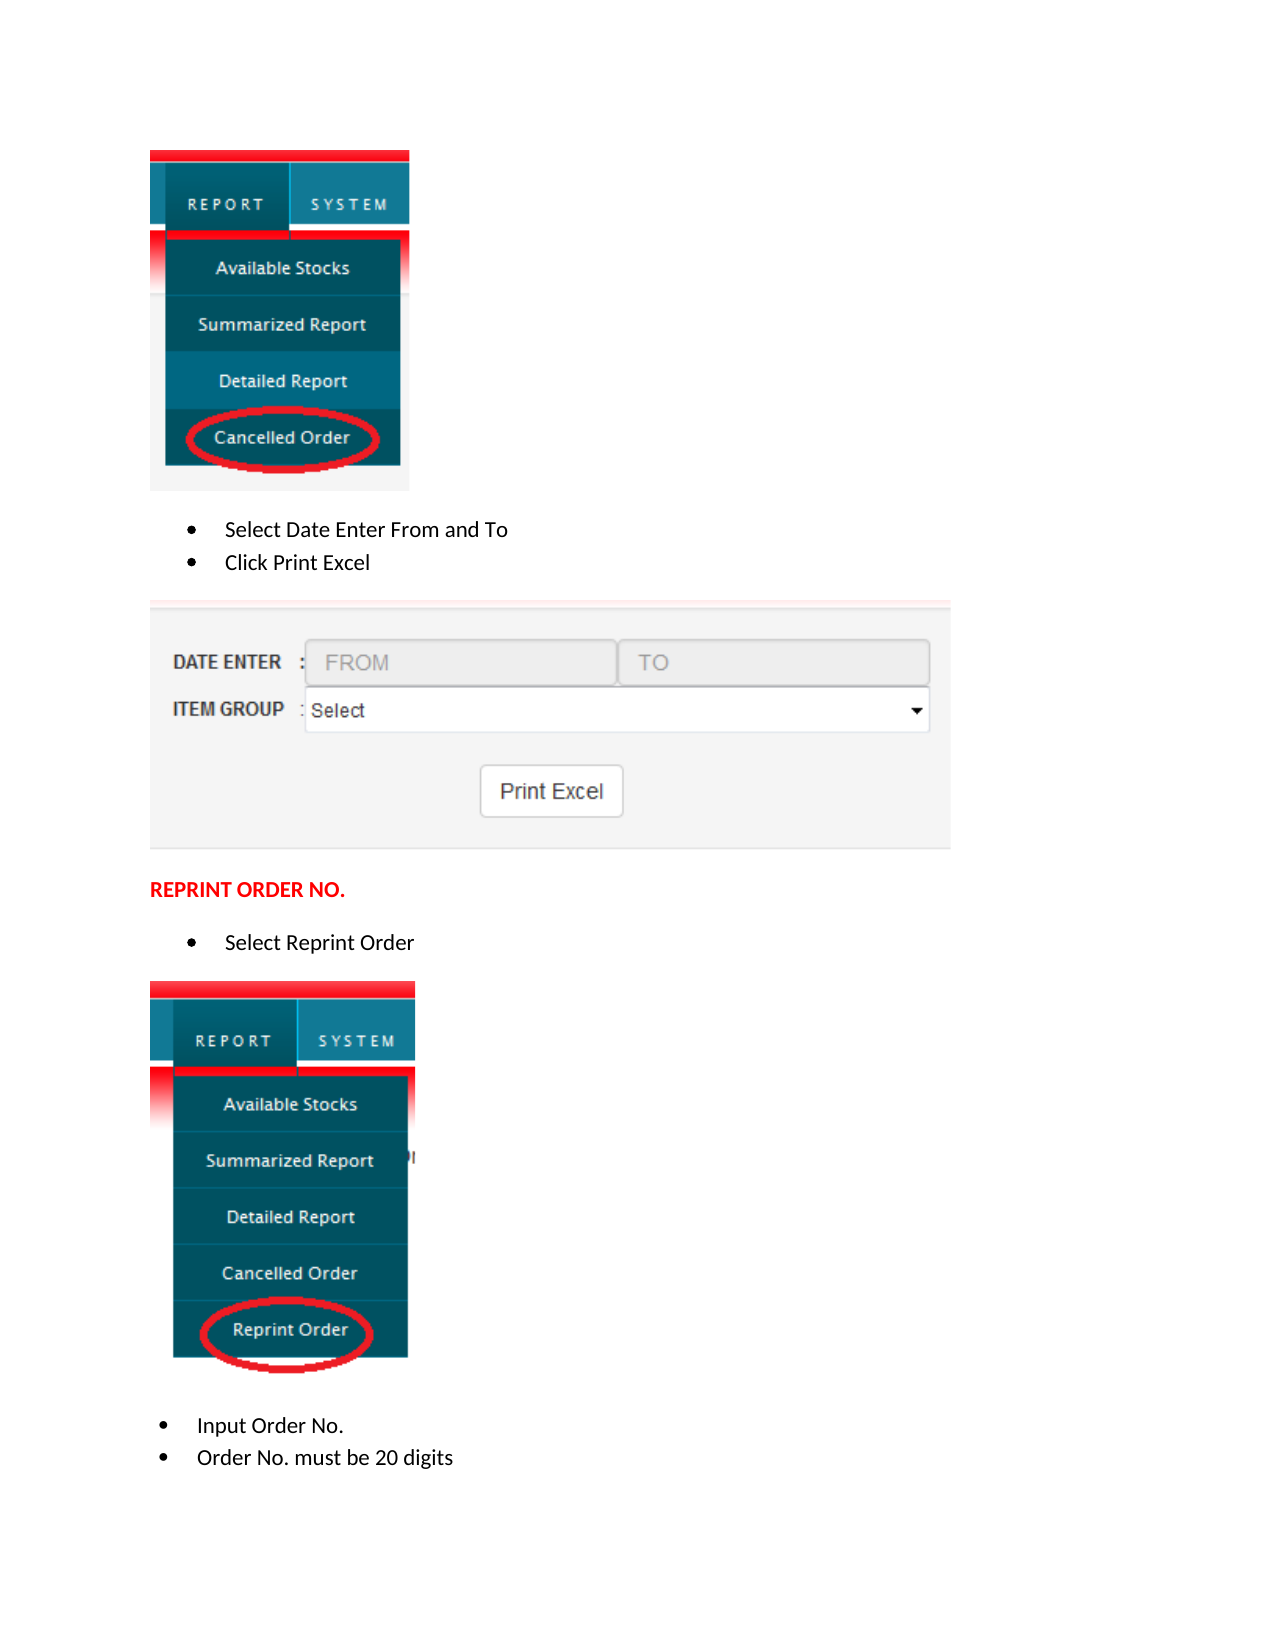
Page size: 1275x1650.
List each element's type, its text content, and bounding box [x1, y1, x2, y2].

list Select Reprint Order [187, 928, 1125, 956]
picture [150, 981, 415, 1386]
list Click Print Excel [187, 548, 1125, 576]
list Select Date Enter From and To [187, 516, 1125, 544]
list Input Order No. [159, 1411, 1125, 1439]
picture [150, 600, 951, 851]
picture [150, 150, 410, 491]
list Order No. must be 20 digits [159, 1443, 1125, 1471]
text REPRINT ORDER NO. [150, 875, 1125, 903]
